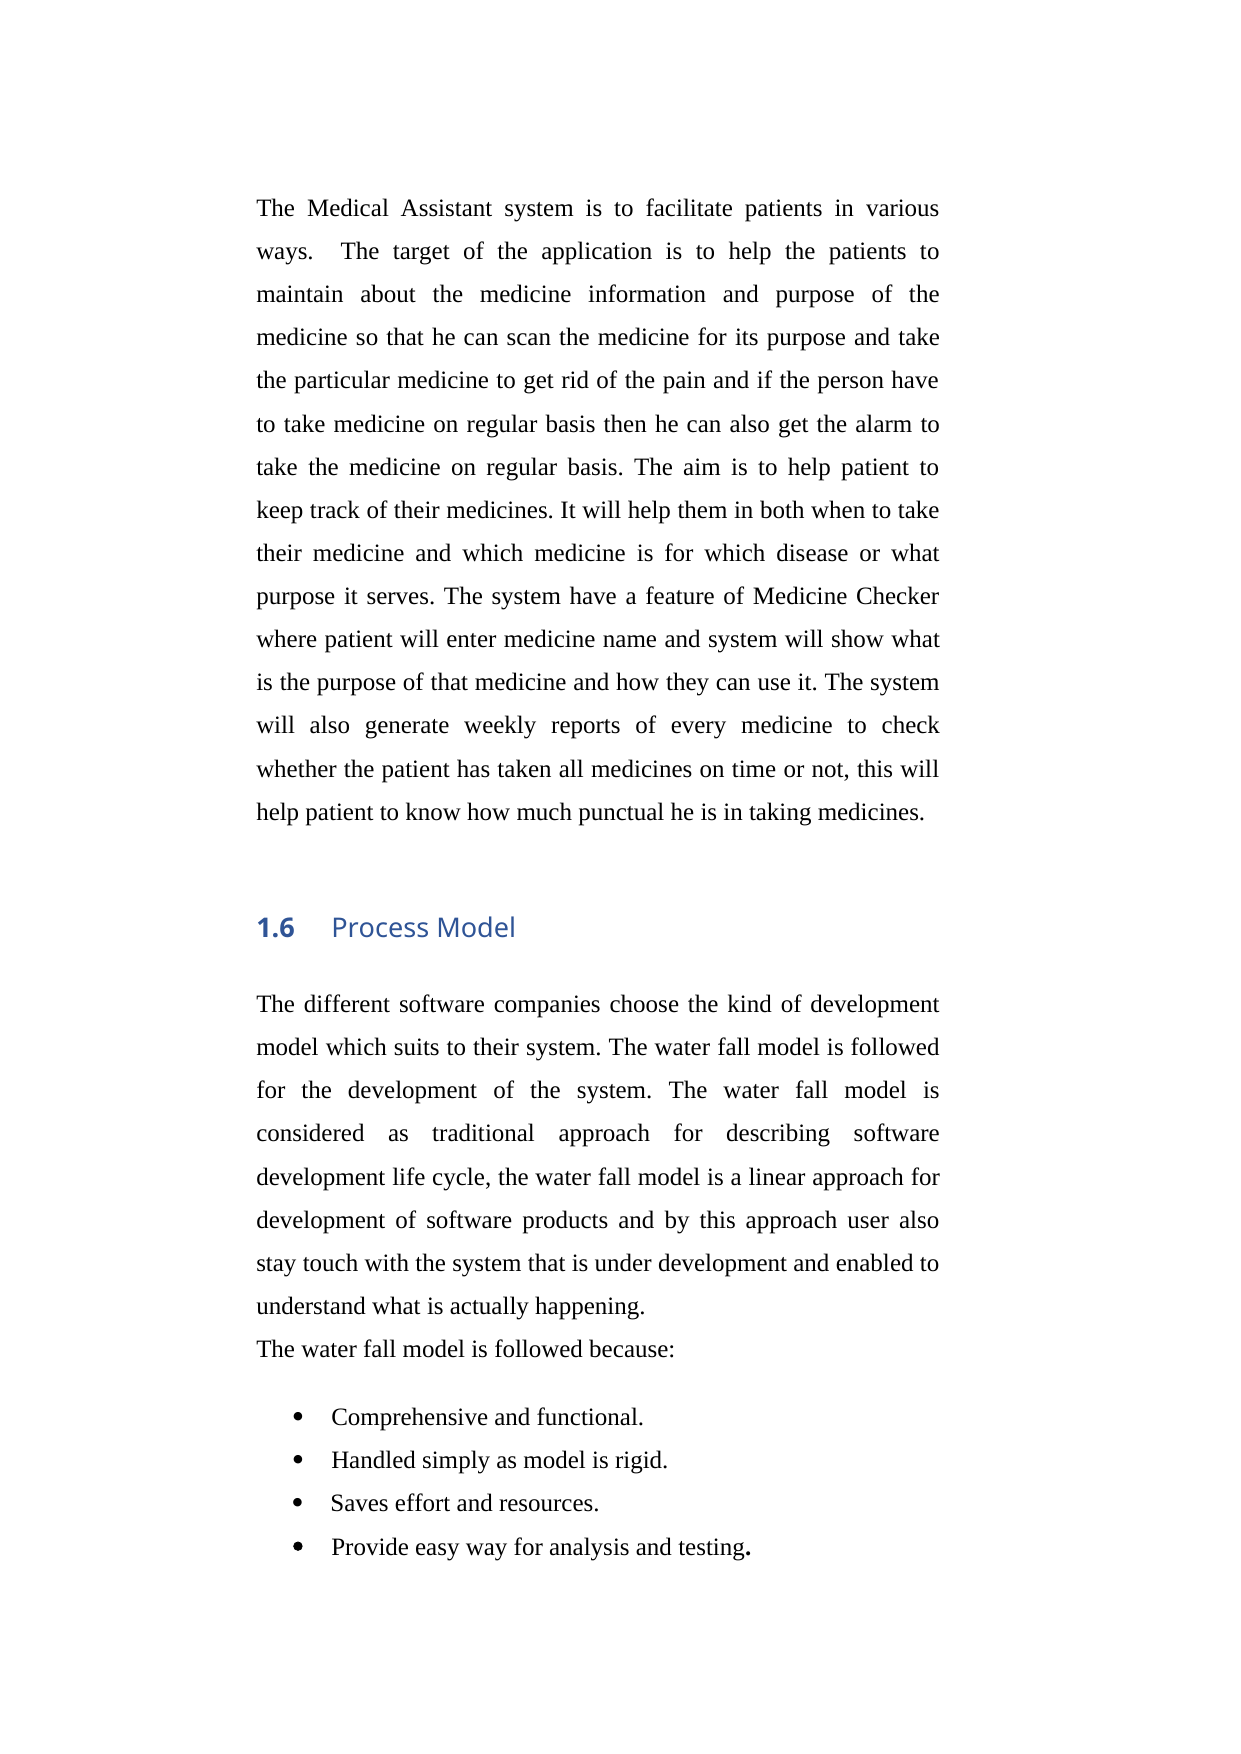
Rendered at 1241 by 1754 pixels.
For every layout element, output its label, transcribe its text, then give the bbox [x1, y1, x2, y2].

text The different software companies choose the kind of development model which suits to their system. The water fall model is followed for the development of the system. The water fall model is considered as traditional approach for describing software development life cycle, the water fall model is a linear approach for development of software products and by this approach user also stay touch with the system that is under development and enabled to understand what is actually happening. [256, 989, 940, 1320]
list Provide easy way for analysis and testing. [293, 1532, 1090, 1560]
text The water fall model is followed because: [256, 1334, 940, 1363]
list Comprehensive and functional. [293, 1402, 1090, 1431]
list Process Model [256, 908, 1090, 945]
list Saves effort and resources. [293, 1488, 1090, 1517]
list Handled simply as model is rigid. [293, 1446, 1090, 1474]
text The Medical Assistant system is to facilitate patients in various ways. The target of the application is to help the patients to maintain about the medicine information and purpose of the medicine so that he can scan the medicine for its purpose and take the particular medicine to get rid of the pain and if the person have to take medicine on regular basis then he can also get the alarm to take the medicine on regular basis. The aim is to help patient to keep track of their medicines. It will help them in both when to take their medicine and which medicine is for which disease or what purpose it serves. The system have a feature of Medicine Checker where patient will enter medicine name and system will show what is the purpose of that medicine and how they can use it. The system will also generate weekly reports of every medicine to check whether the patient has taken all medicines on time or not, this will help patient to know how much punctual he is in taking medicines. [256, 193, 941, 826]
